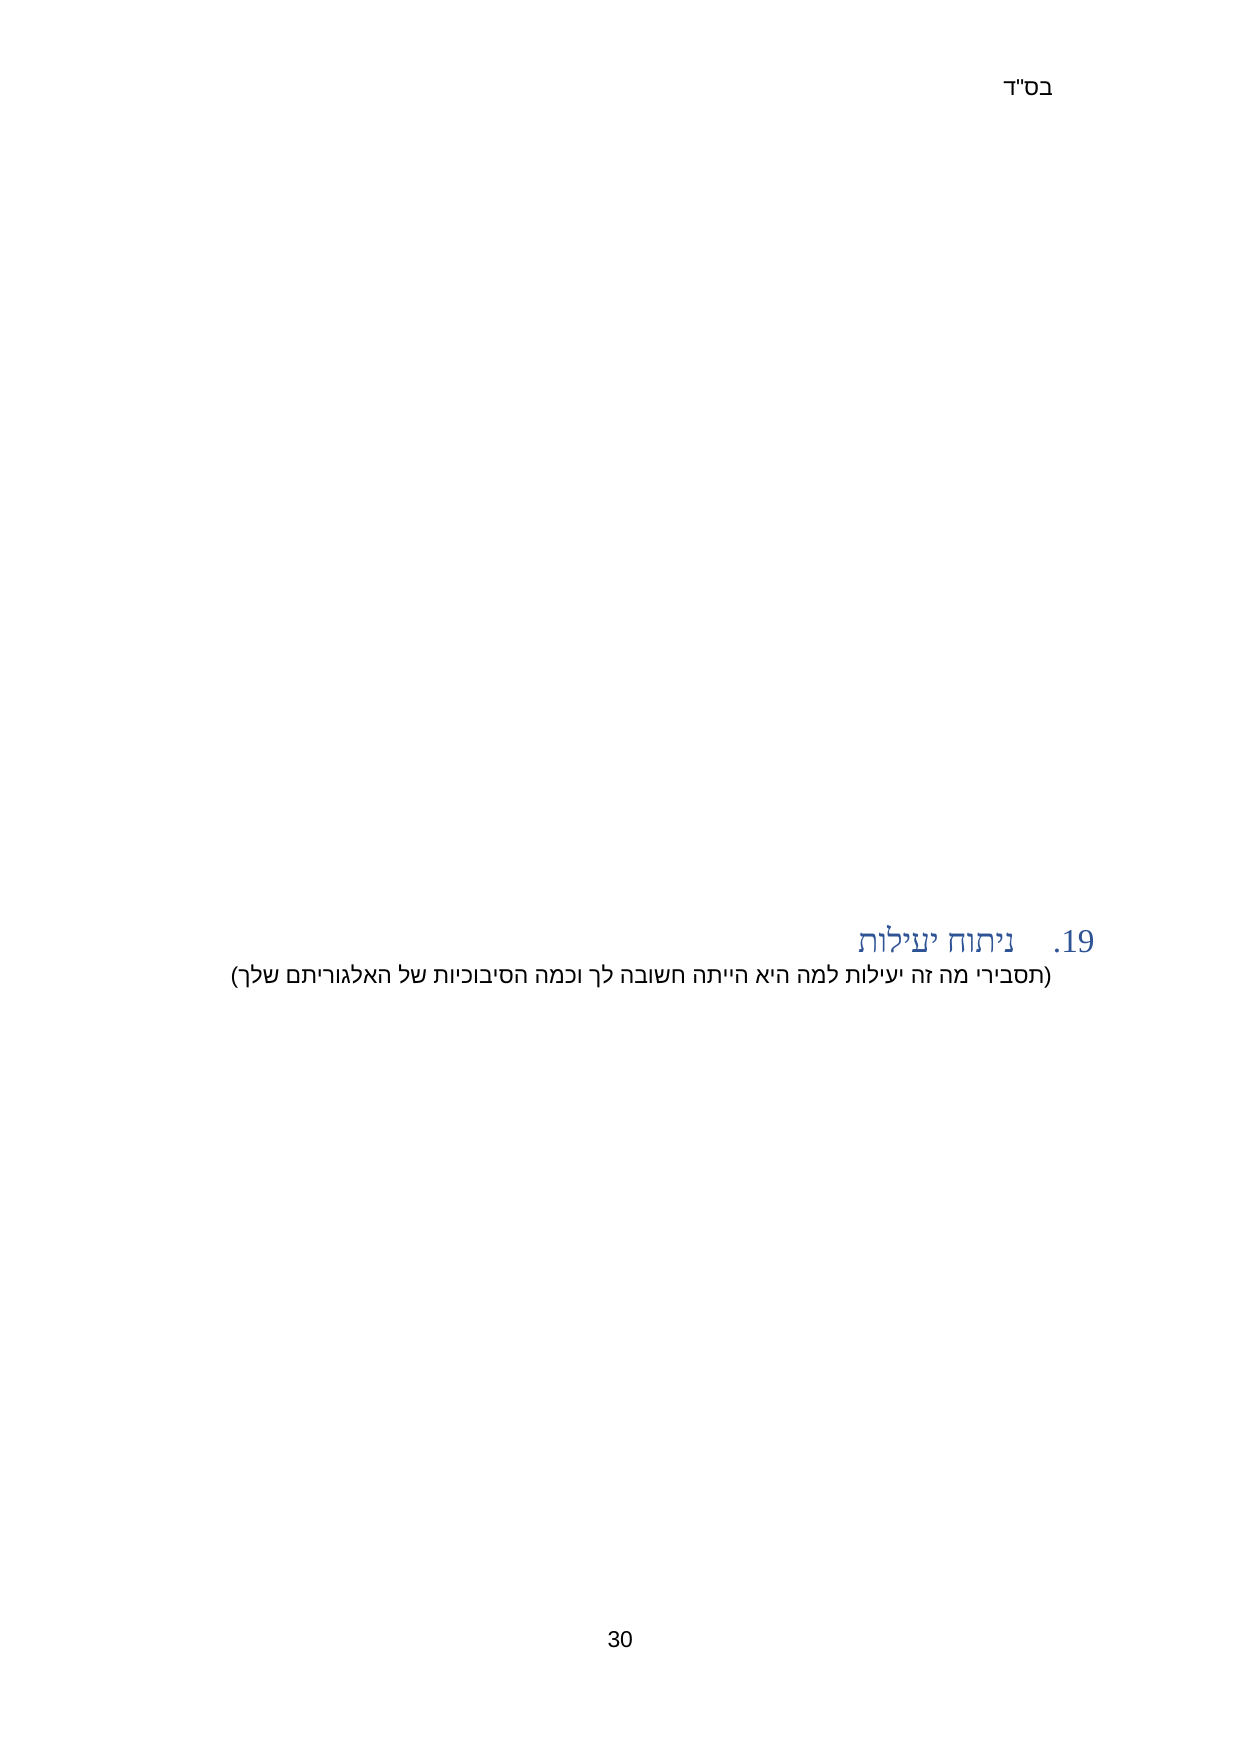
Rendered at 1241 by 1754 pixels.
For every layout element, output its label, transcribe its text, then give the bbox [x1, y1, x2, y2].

text (תסבירי מה זה יעילות למה היא הייתה חשובה לך וכמה הסיבוכיות של האלגוריתם שלך) [187, 962, 1053, 989]
subtitle ניתוח יעילות [187, 921, 1053, 959]
